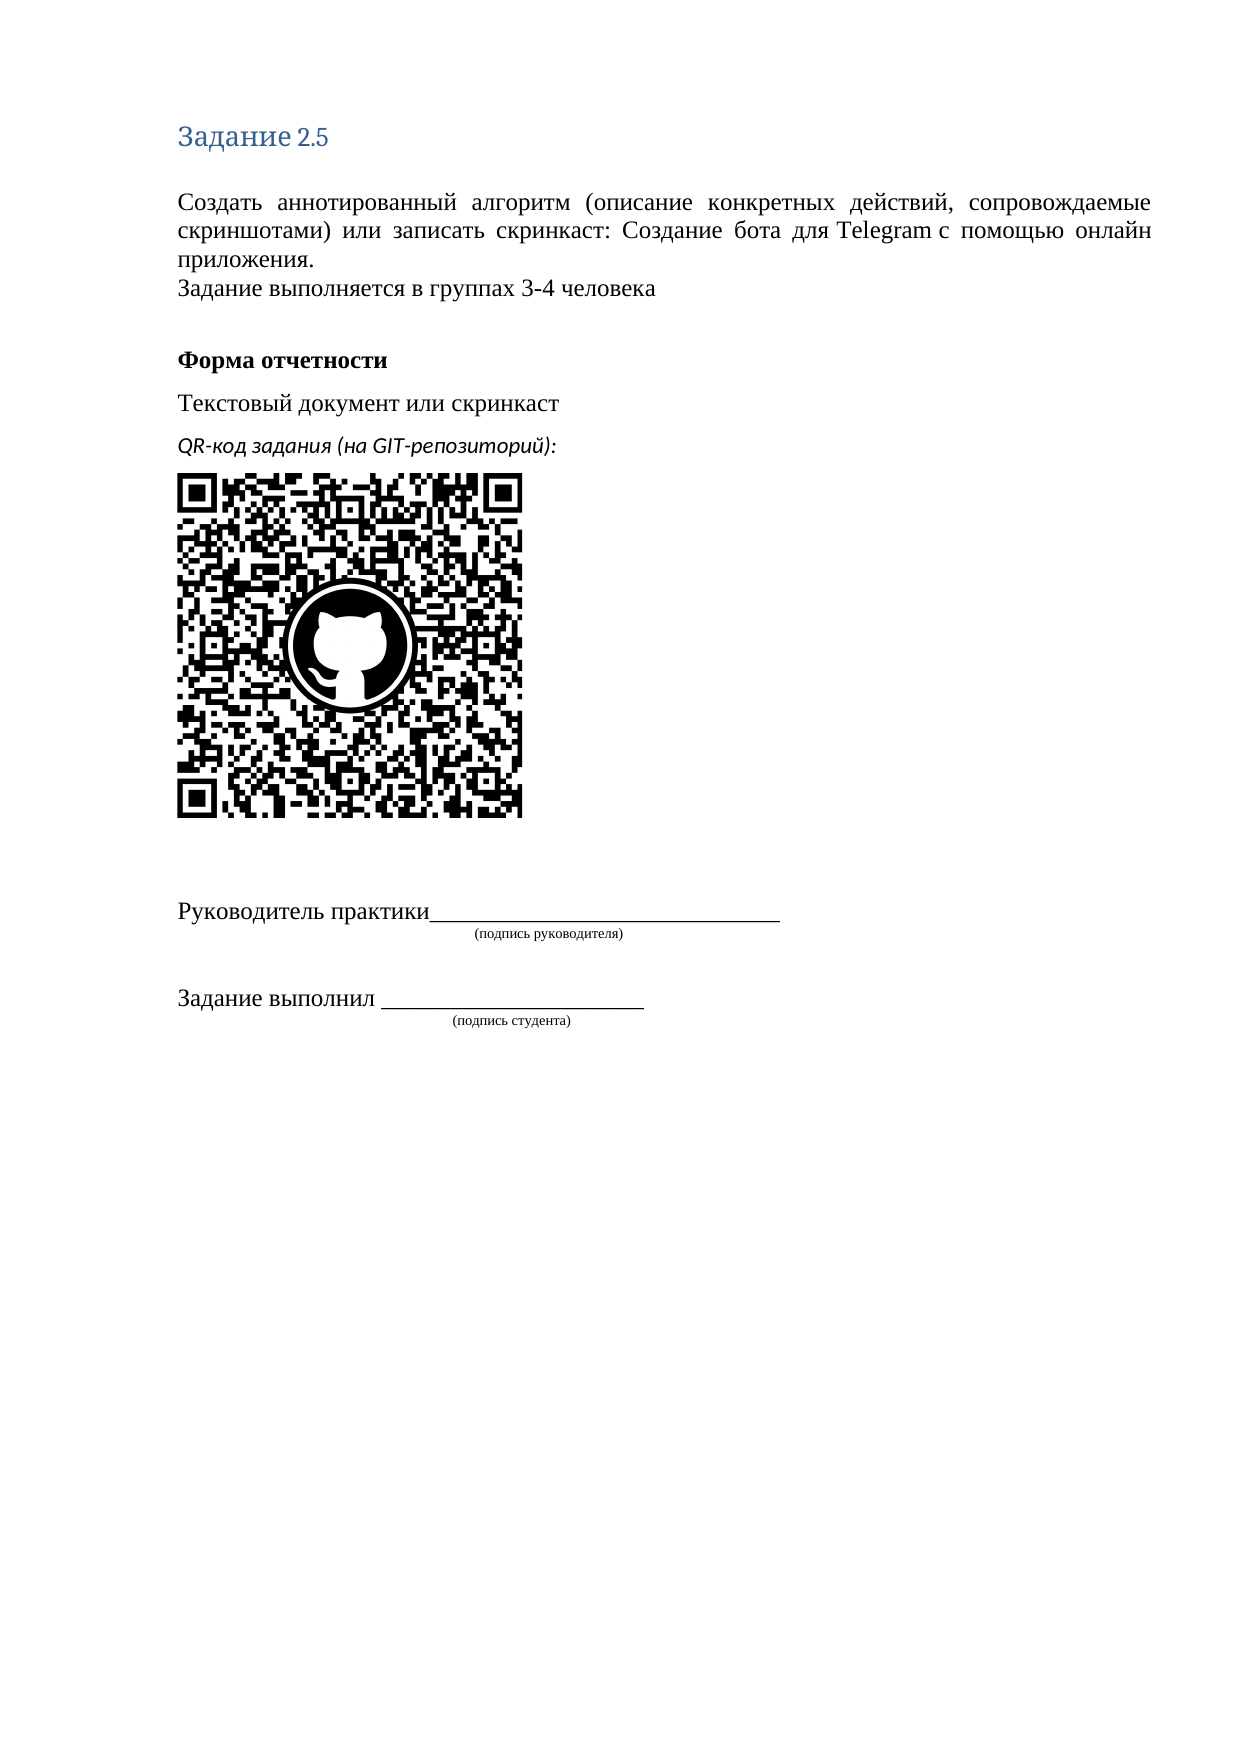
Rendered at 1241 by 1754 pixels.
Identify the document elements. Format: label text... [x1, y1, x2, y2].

text QR-код задания (на GIT-репозиторий): [177, 431, 1152, 459]
subtitle Задание 2.5 [177, 122, 1152, 153]
text (подпись руководителя) [177, 925, 1152, 954]
text Создать аннотированный алгоритм (описание конкретных действий, сопровождаемые скриншотами) или записать скринкаст: Создание бота для Telegram с помощью онлайн приложения. [177, 187, 1152, 273]
text Руководитель практики____________________________ [177, 896, 1152, 925]
text Задание выполнил _____________________ [177, 983, 1152, 1011]
picture [177, 473, 523, 818]
text Задание выполняется в группах 3-4 человека [177, 273, 1152, 302]
text Форма отчетности [177, 345, 1152, 374]
text Текстовый документ или скринкаст [177, 388, 1152, 417]
text (подпись студента) [177, 1011, 1152, 1040]
